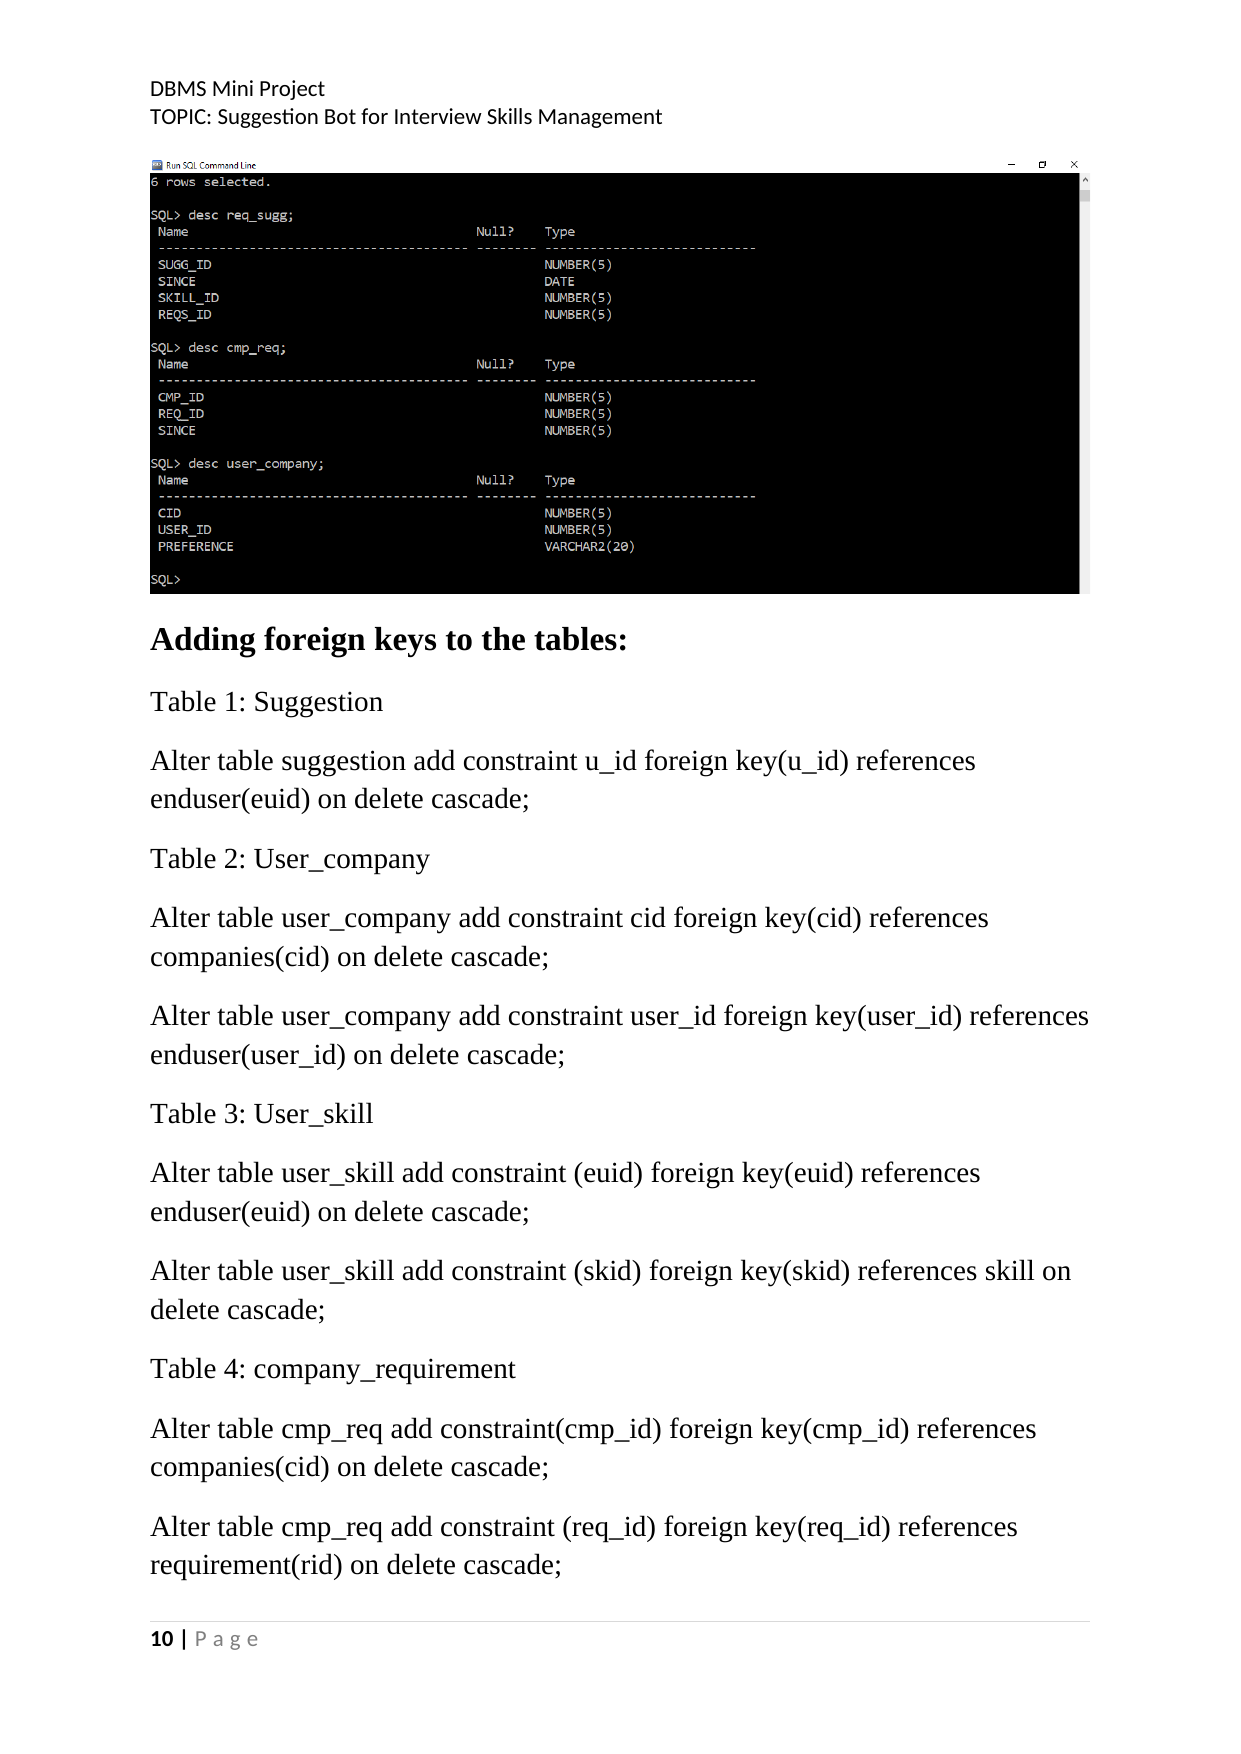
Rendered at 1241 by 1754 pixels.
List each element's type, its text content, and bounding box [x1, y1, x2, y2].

text Alter table user_skill add constraint (euid) foreign key(euid) references enduser(euid) on delete cascade; [150, 1156, 1090, 1228]
text Table 3: User_skill [150, 1096, 1090, 1130]
text Table 4: company_requirement [150, 1351, 1090, 1385]
text Alter table user_company add constraint user_id foreign key(user_id) references enduser(user_id) on delete cascade; [150, 998, 1090, 1070]
text Table 1: Suggestion [150, 684, 1090, 717]
text Alter table user_skill add constraint (skid) foreign key(skid) references skill on delete cascade; [150, 1253, 1090, 1326]
picture [150, 157, 1091, 594]
text Alter table user_company add constraint cid foreign key(cid) references companies(cid) on delete cascade; [150, 900, 1090, 972]
text Table 2: User_company [150, 841, 1090, 874]
text Adding foreign keys to the tables: [150, 619, 1090, 657]
text Alter table cmp_req add constraint(cmp_id) foreign key(cmp_id) references companies(cid) on delete cascade; [150, 1411, 1090, 1483]
text Alter table cmp_req add constraint (req_id) foreign key(req_id) references requirement(rid) on delete cascade; [150, 1509, 1090, 1581]
text Alter table suggestion add constraint u_id foreign key(u_id) references enduser(euid) on delete cascade; [150, 743, 1090, 815]
